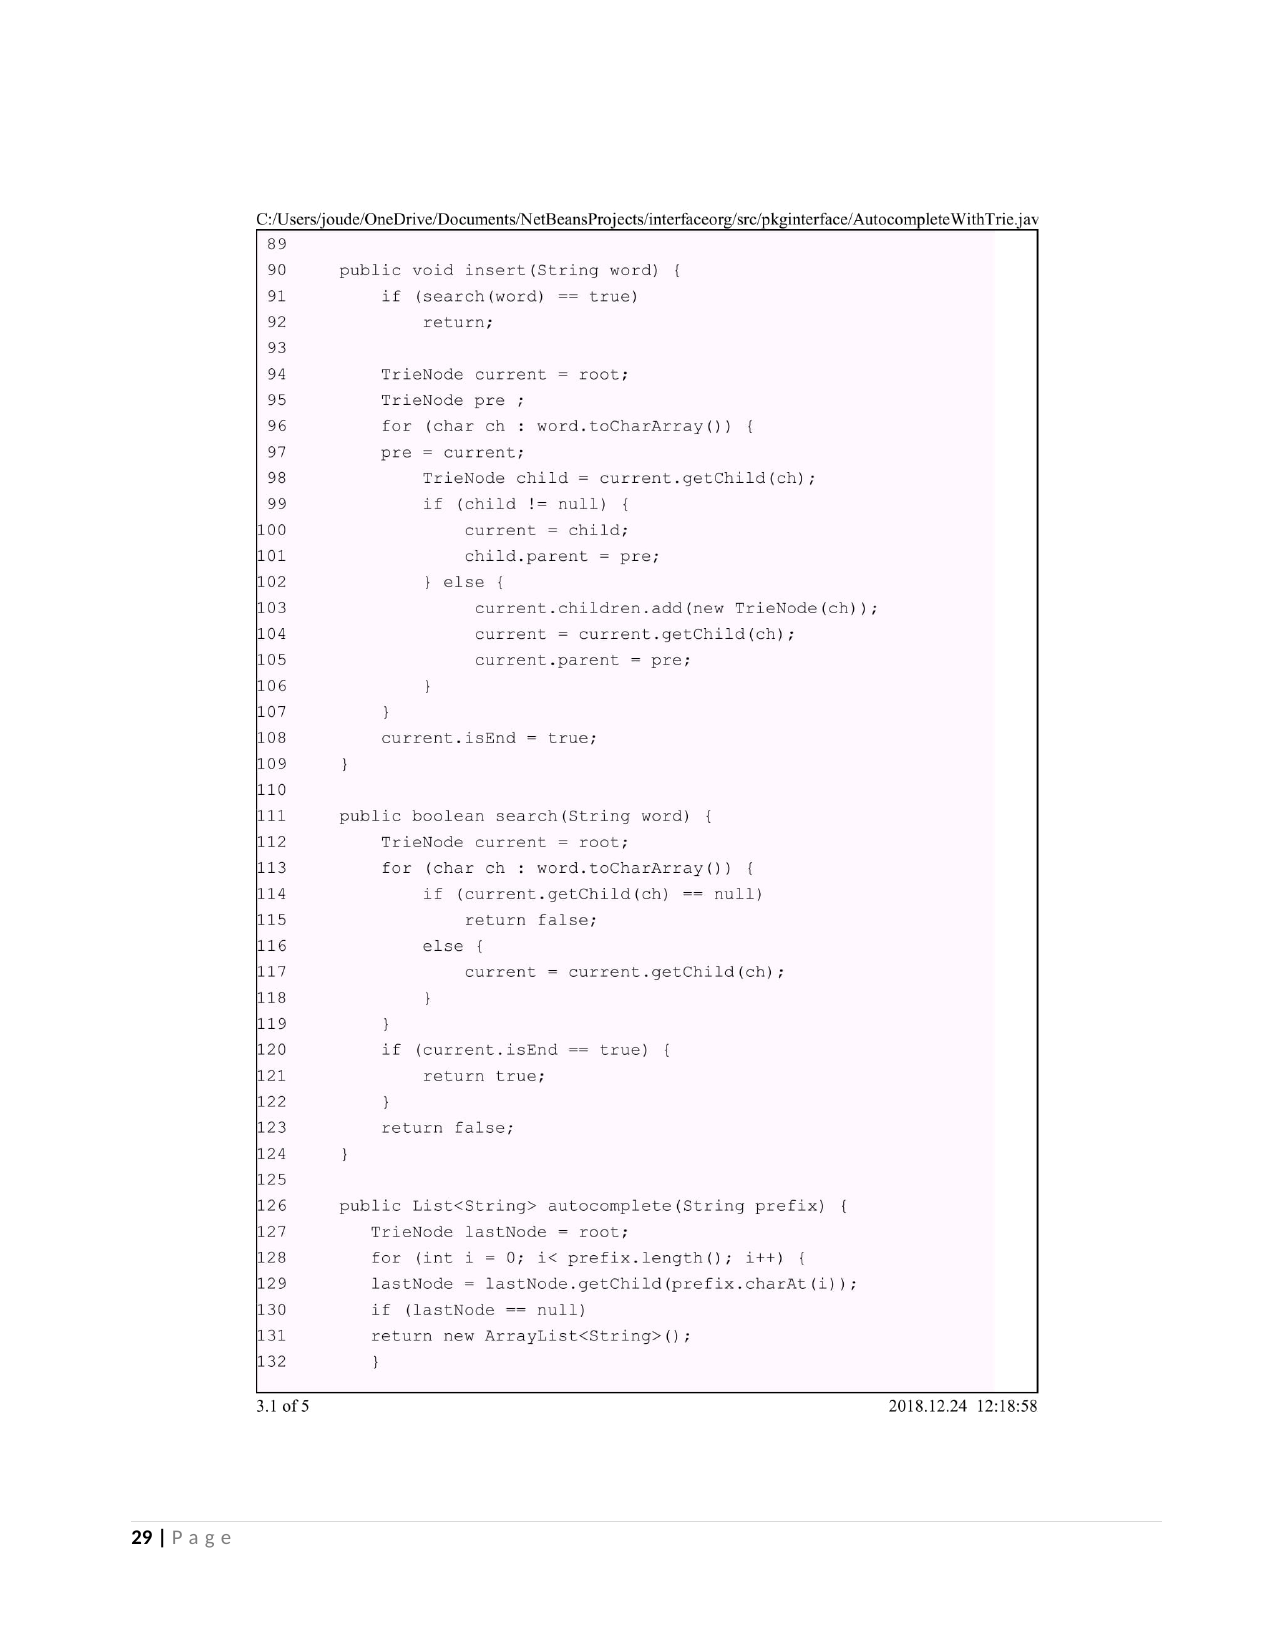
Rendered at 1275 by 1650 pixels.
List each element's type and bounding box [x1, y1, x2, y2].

picture [131, 84, 1163, 1522]
